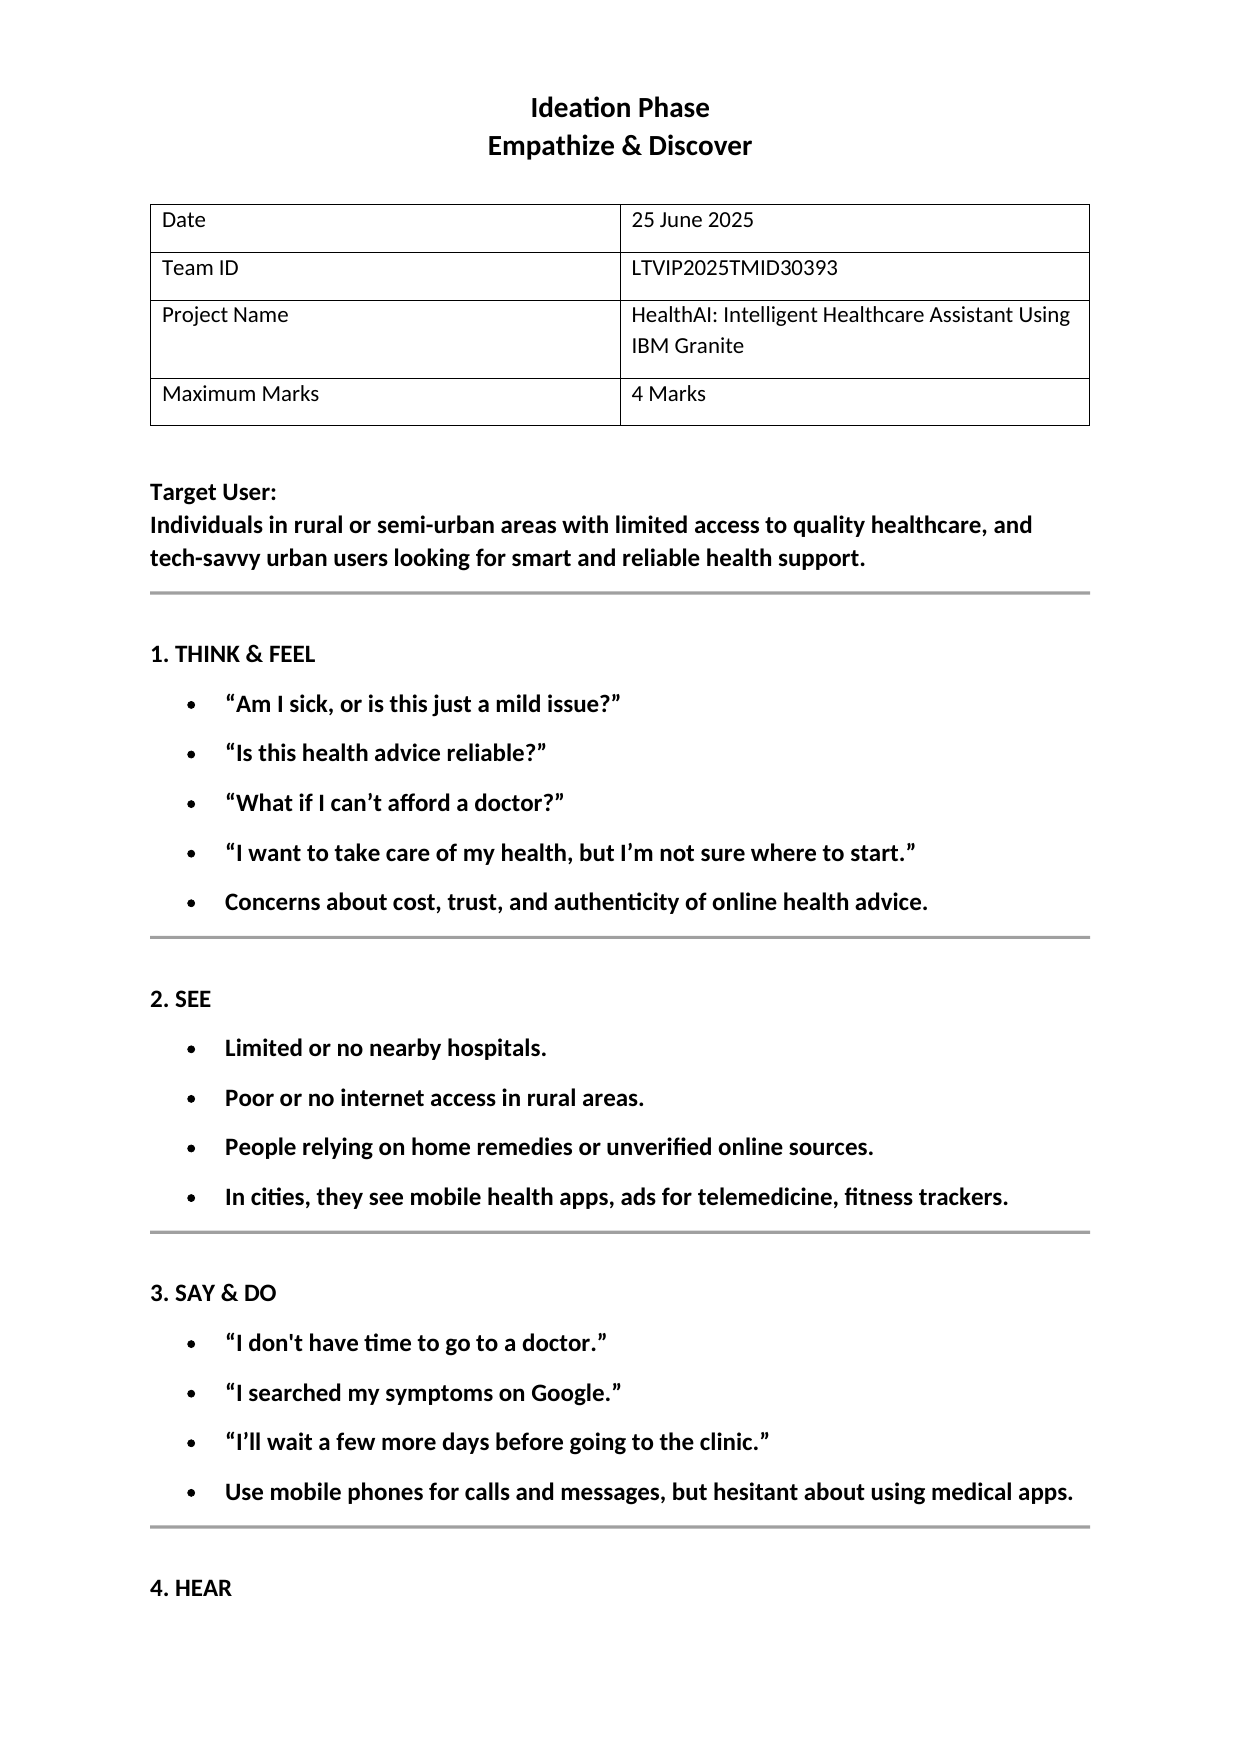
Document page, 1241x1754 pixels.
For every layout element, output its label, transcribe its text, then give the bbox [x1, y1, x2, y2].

text Ideation Phase [150, 89, 1090, 124]
text 3. SAY & DO [150, 1277, 1090, 1308]
table_header 25 June 2025 [621, 205, 1089, 252]
table_cell LTVIP2025TMID30393 [621, 253, 1089, 299]
table_header Date [151, 205, 620, 252]
list “What if I can’t afford a doctor?” [187, 787, 1090, 818]
list “Am I sick, or is this just a mild issue?” [187, 688, 1090, 718]
list “I searched my symptoms on Google.” [187, 1377, 1090, 1407]
table_cell Maximum Marks [151, 379, 620, 425]
table_cell Team ID [151, 253, 620, 299]
list “I want to take care of my health, but I’m not sure where to start.” [187, 837, 1090, 867]
list People relying on home remedies or unverified online sources. [187, 1131, 1090, 1162]
text Empathize & Discover [150, 127, 1090, 163]
list Limited or no nearby hospitals. [187, 1032, 1090, 1063]
table_cell HealthAI: Intelligent Healthcare Assistant Using IBM Granite [621, 301, 1089, 378]
table_cell Project Name [151, 301, 620, 378]
list Use mobile phones for calls and messages, but hesitant about using medical apps. [187, 1476, 1090, 1506]
list “I’ll wait a few more days before going to the clinic.” [187, 1426, 1090, 1457]
list Poor or no internet access in rural areas. [187, 1082, 1090, 1112]
list In cities, they see mobile health apps, ads for telemedicine, fitness trackers. [187, 1181, 1090, 1212]
table_cell 4 Marks [621, 379, 1089, 425]
list “Is this health advice reliable?” [187, 737, 1090, 768]
text 2. SEE [150, 983, 1090, 1013]
text 4. HEAR [150, 1572, 1090, 1603]
text 1. THINK & FEEL [150, 638, 1090, 669]
list Concerns about cost, trust, and authenticity of online health advice. [187, 886, 1090, 917]
text Target User: Individuals in rural or semi-urban areas with limited access to quality healthcare, and tech-savvy urban users looking for smart and reliable health support. [150, 476, 1090, 572]
list “I don't have time to go to a doctor.” [187, 1327, 1090, 1358]
